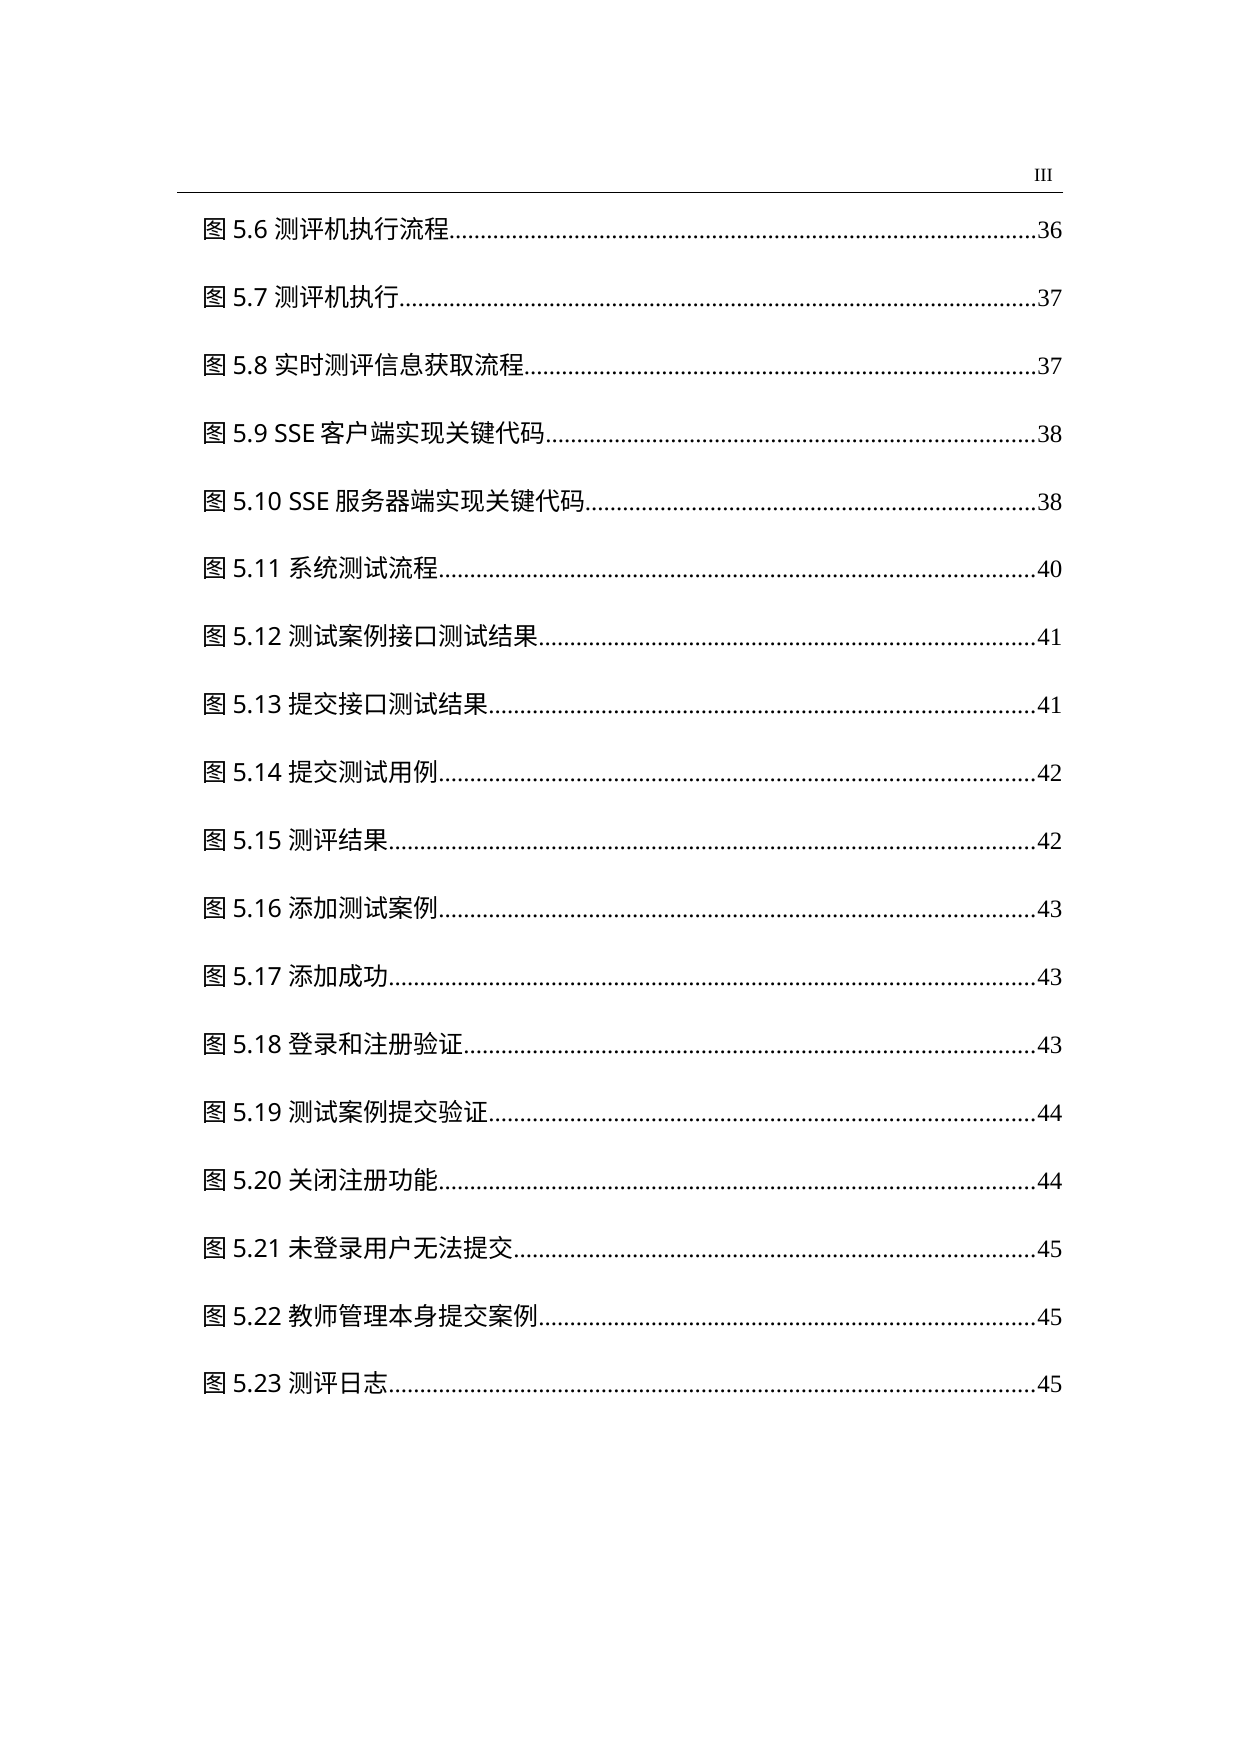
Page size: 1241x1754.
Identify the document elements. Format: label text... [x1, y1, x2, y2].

text 图5.16 添加测试案例 43 [202, 873, 1038, 941]
text 图5.22 教师管理本身提交案例 45 [202, 1280, 1038, 1348]
text 图5.12 测试案例接口测试结果 41 [202, 601, 1038, 669]
text 图5.23 测评日志 45 [202, 1348, 1038, 1416]
text 图5.13 提交接口测试结果 41 [202, 669, 1038, 737]
text 图5.11 系统测试流程 40 [202, 533, 1038, 601]
text 图5.9 SSE客户端实现关键代码 38 [202, 397, 1038, 465]
text 图5.10 SSE服务器端实现关键代码 38 [202, 465, 1038, 533]
text 图5.21 未登录用户无法提交 45 [202, 1212, 1038, 1280]
text 图5.17 添加成功 43 [202, 941, 1038, 1008]
text 图5.14 提交测试用例 42 [202, 737, 1038, 805]
text 图5.18 登录和注册验证 43 [202, 1008, 1038, 1076]
text 图5.8 实时测评信息获取流程 37 [202, 329, 1038, 397]
text 图5.20 关闭注册功能 44 [202, 1144, 1038, 1212]
text 图5.19 测试案例提交验证 44 [202, 1076, 1038, 1144]
text 图5.7 测评机执行 37 [202, 261, 1038, 329]
text 图5.15 测评结果 42 [202, 805, 1038, 873]
text 图5.6 测评机执行流程 36 [202, 193, 1038, 261]
